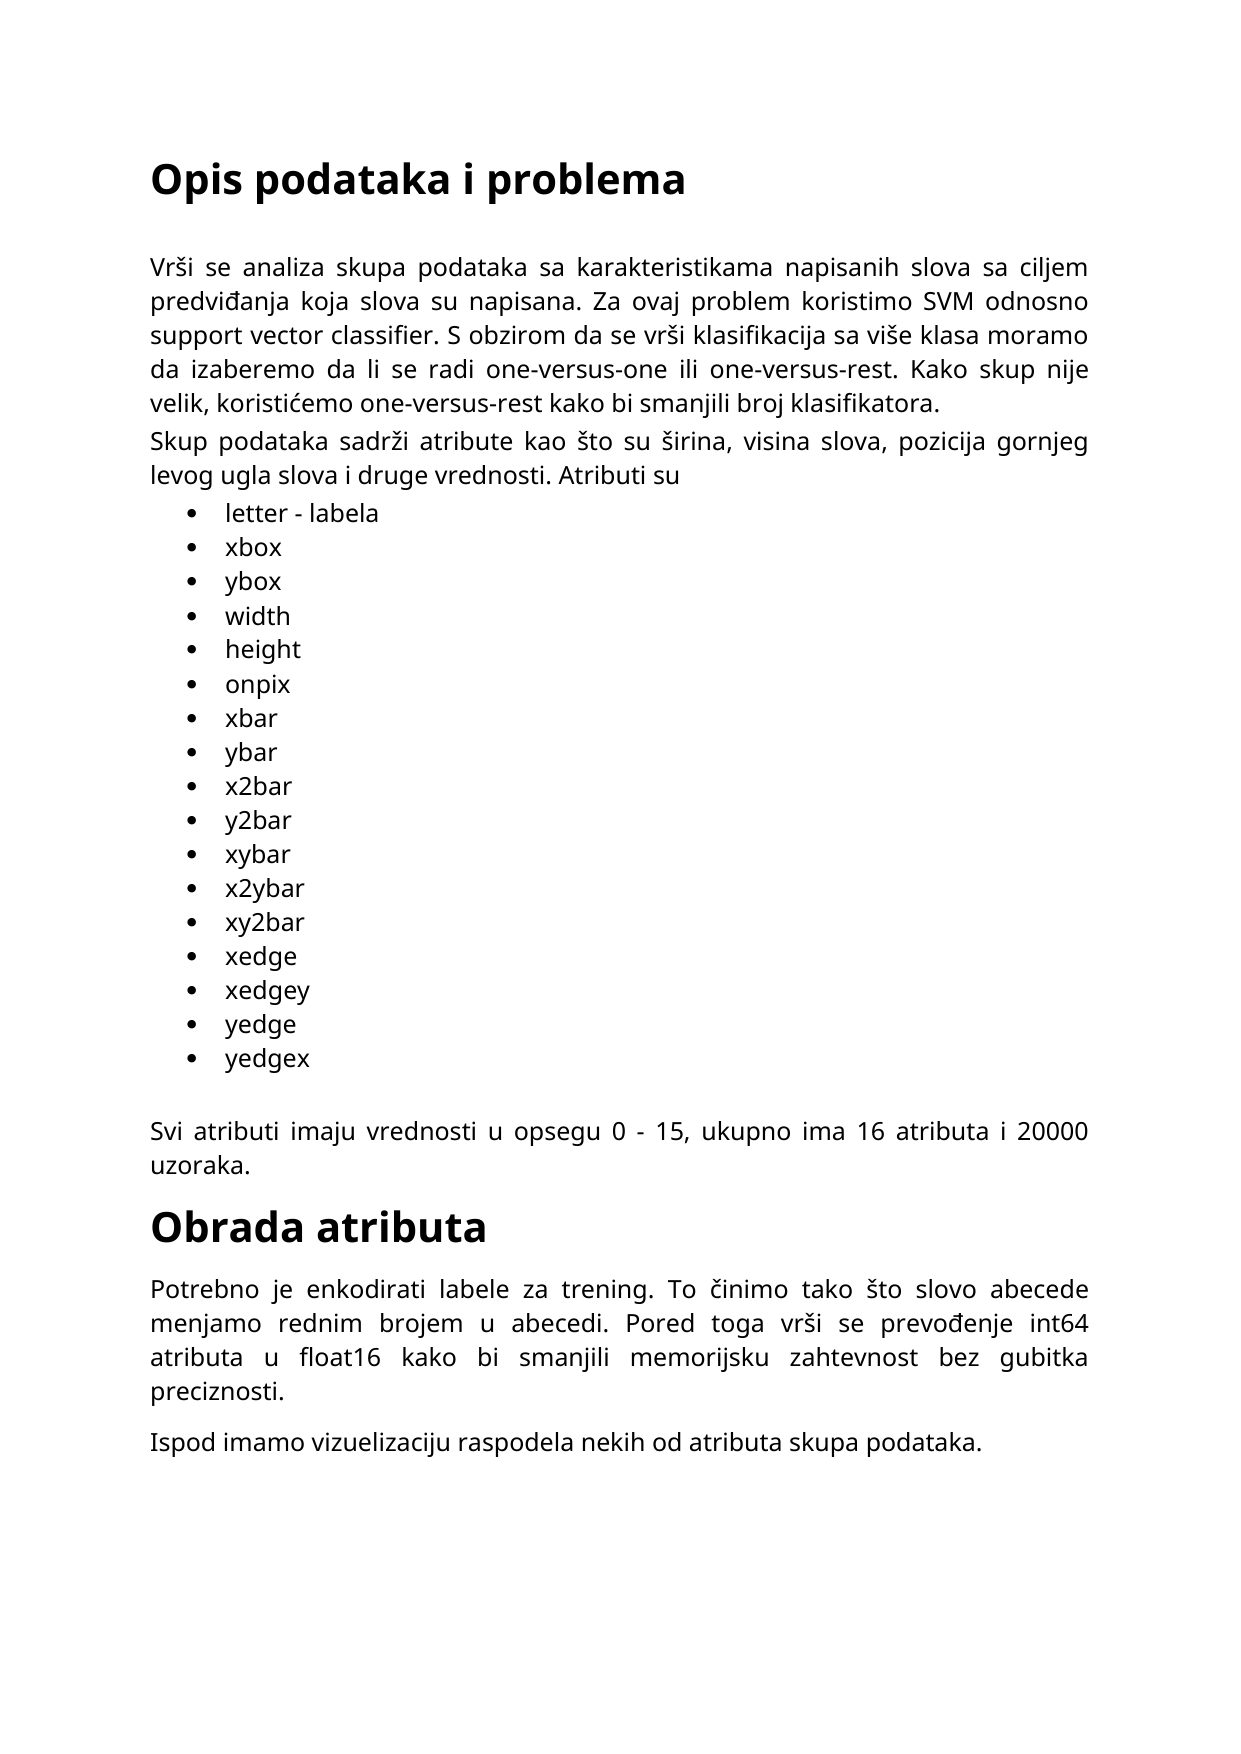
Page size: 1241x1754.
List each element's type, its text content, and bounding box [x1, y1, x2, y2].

text Opis podataka i problema [150, 150, 1090, 207]
list x2ybar [187, 871, 1090, 905]
list x2bar [187, 768, 1090, 802]
list onpix [187, 666, 1090, 700]
list xedge [187, 939, 1090, 973]
text Vrši se analiza skupa podataka sa karakteristikama napisanih slova sa ciljem predviđanja koja slova su napisana. Za ovaj problem koristimo SVM odnosno support vector classifier. S obzirom da se vrši klasifikacija sa više klasa moramo da izaberemo da li se radi one-versus-one ili one-versus-rest. Kako skup nije velik, koristićemo one-versus-rest kako bi smanjili broj klasifikatora. [150, 249, 1090, 419]
list y2bar [187, 802, 1090, 837]
list yedgex [187, 1041, 1090, 1075]
list xybar [187, 837, 1090, 871]
text Potrebno je enkodirati labele za trening. To činimo tako što slovo abecede menjamo rednim brojem u abecedi. Pored toga vrši se prevođenje int64 atributa u float16 kako bi smanjili memorijsku zahtevnost bez gubitka preciznosti. [150, 1271, 1090, 1408]
list width [187, 598, 1090, 632]
text Svi atributi imaju vrednosti u opsegu 0 - 15, ukupno ima 16 atributa i 20000 uzoraka. [150, 1113, 1090, 1181]
list xbox [187, 530, 1090, 564]
list xedgey [187, 973, 1090, 1007]
list ybox [187, 564, 1090, 598]
list ybar [187, 734, 1090, 768]
list height [187, 632, 1090, 666]
text Ispod imamo vizuelizaciju raspodela nekih od atributa skupa podataka. [150, 1424, 1090, 1458]
list xy2bar [187, 905, 1090, 939]
text Obrada atributa [150, 1198, 1090, 1255]
list letter - labela [187, 496, 1090, 530]
list xbar [187, 700, 1090, 734]
list yedge [187, 1007, 1090, 1041]
text Skup podataka sadrži atribute kao što su širina, visina slova, pozicija gornjeg levog ugla slova i druge vrednosti. Atributi su [150, 424, 1090, 492]
